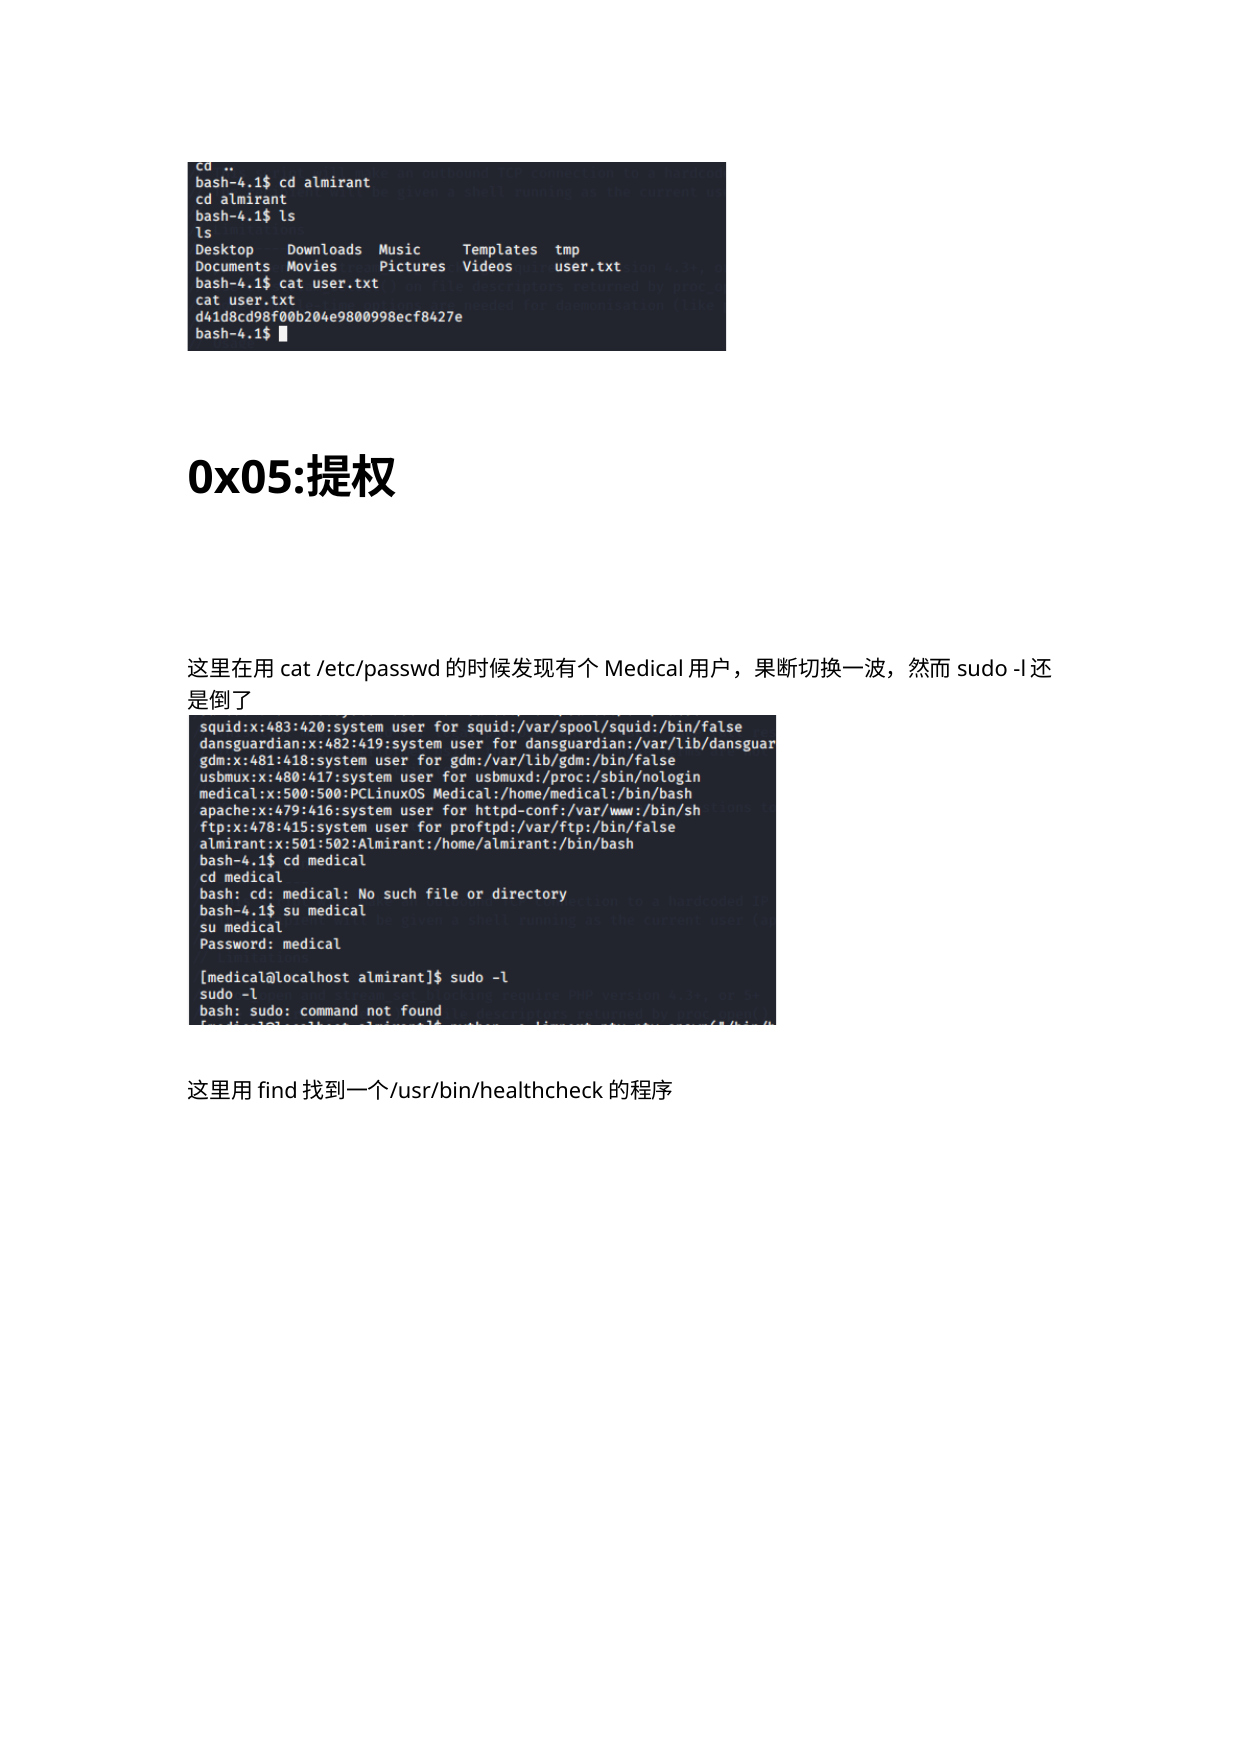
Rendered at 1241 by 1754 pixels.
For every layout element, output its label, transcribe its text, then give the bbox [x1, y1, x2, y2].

text 这里在用cat /etc/passwd的时候发现有个Medical用户，果断切换一波，然而sudo -l还是倒了 [187, 651, 1053, 716]
subtitle 0x05:提权 [187, 425, 1053, 522]
picture [187, 162, 727, 351]
text 这里用find找到一个/usr/bin/healthcheck的程序 [187, 1073, 1053, 1106]
picture [187, 715, 777, 1025]
